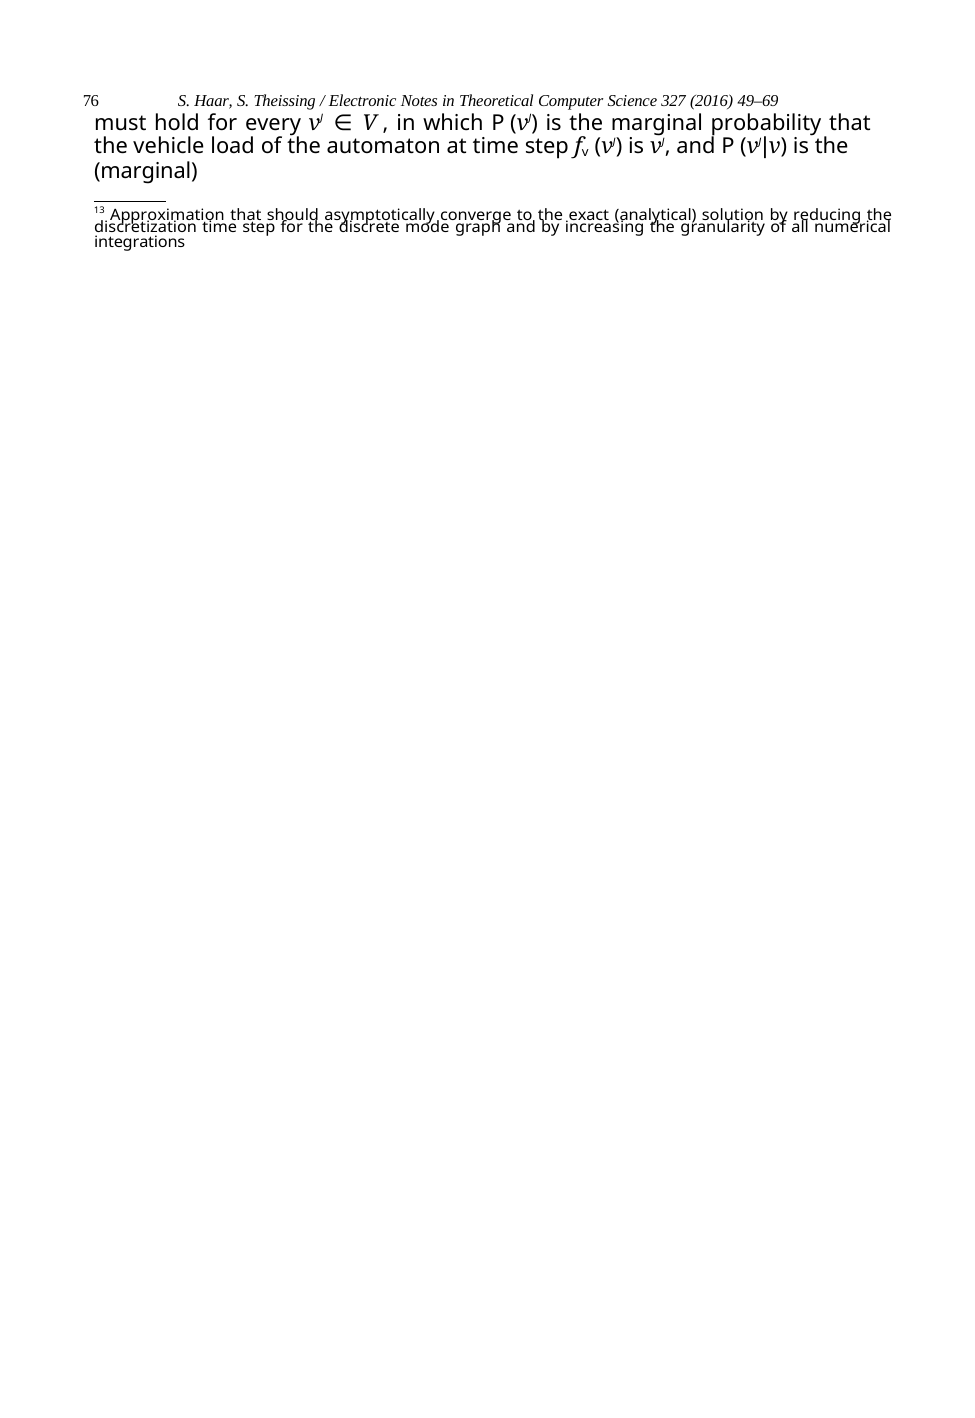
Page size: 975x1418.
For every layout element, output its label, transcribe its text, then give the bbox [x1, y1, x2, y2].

text 13 Approximation that should asymptotically converge to the exact (analytical) solution by reducing the discretization time step for the discrete mode graph and by increasing the granularity of all numerical integrations [94, 208, 893, 252]
text must hold for every vj ∈ V , in which P (vj) is the marginal probability that the vehicle load of the automaton at time step fv (vj) is vj, and P (vj|v) is the (marginal) [94, 110, 908, 185]
